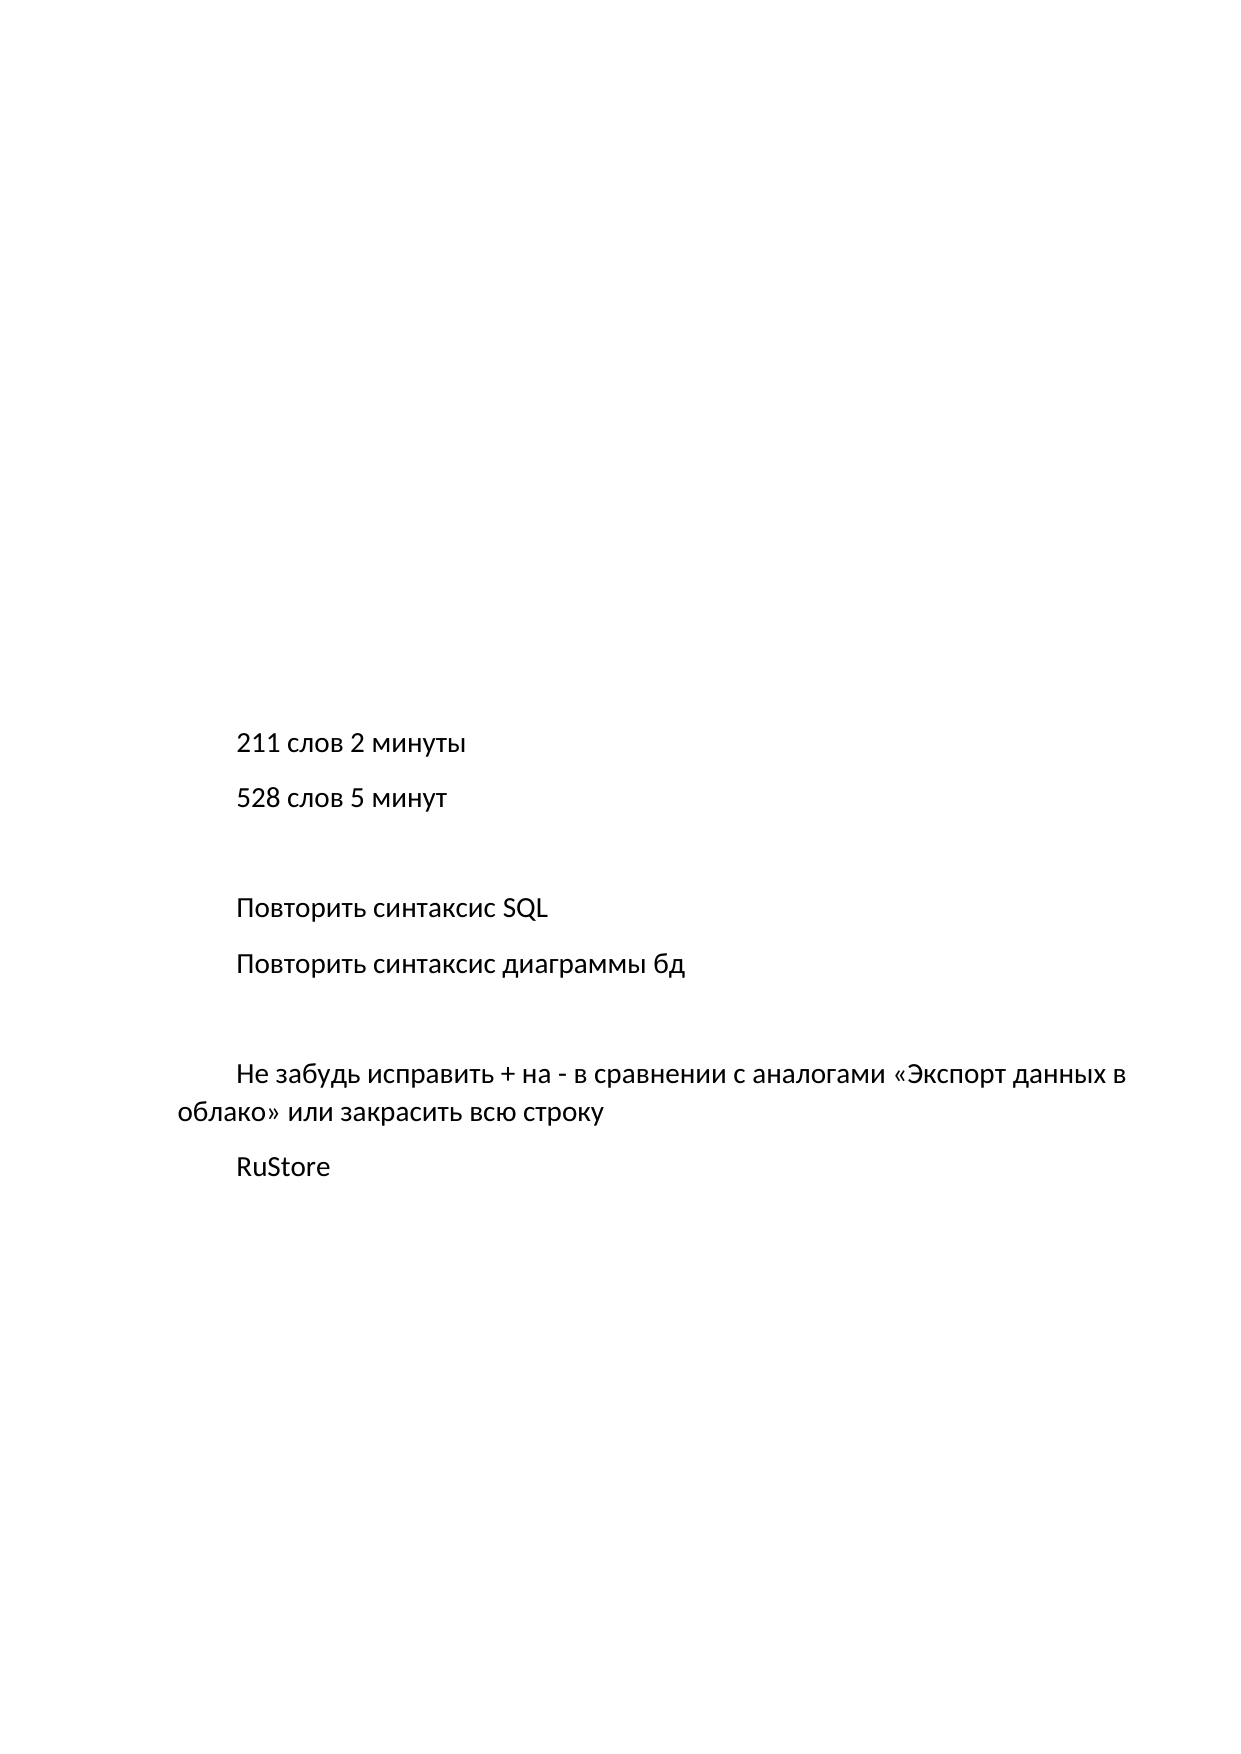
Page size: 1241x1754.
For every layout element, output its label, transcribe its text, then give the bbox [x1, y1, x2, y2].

text 528 слов 5 минут [177, 779, 1152, 815]
text 211 слов 2 минуты [177, 724, 1152, 760]
text Не забудь исправить + на - в сравнении с аналогами «Экспорт данных в облако» или закрасить всю строку [177, 1055, 1152, 1129]
text RuStore [177, 1148, 1152, 1184]
text Повторить синтаксис SQL [177, 889, 1152, 925]
text Повторить синтаксис диаграммы бд [177, 945, 1152, 980]
